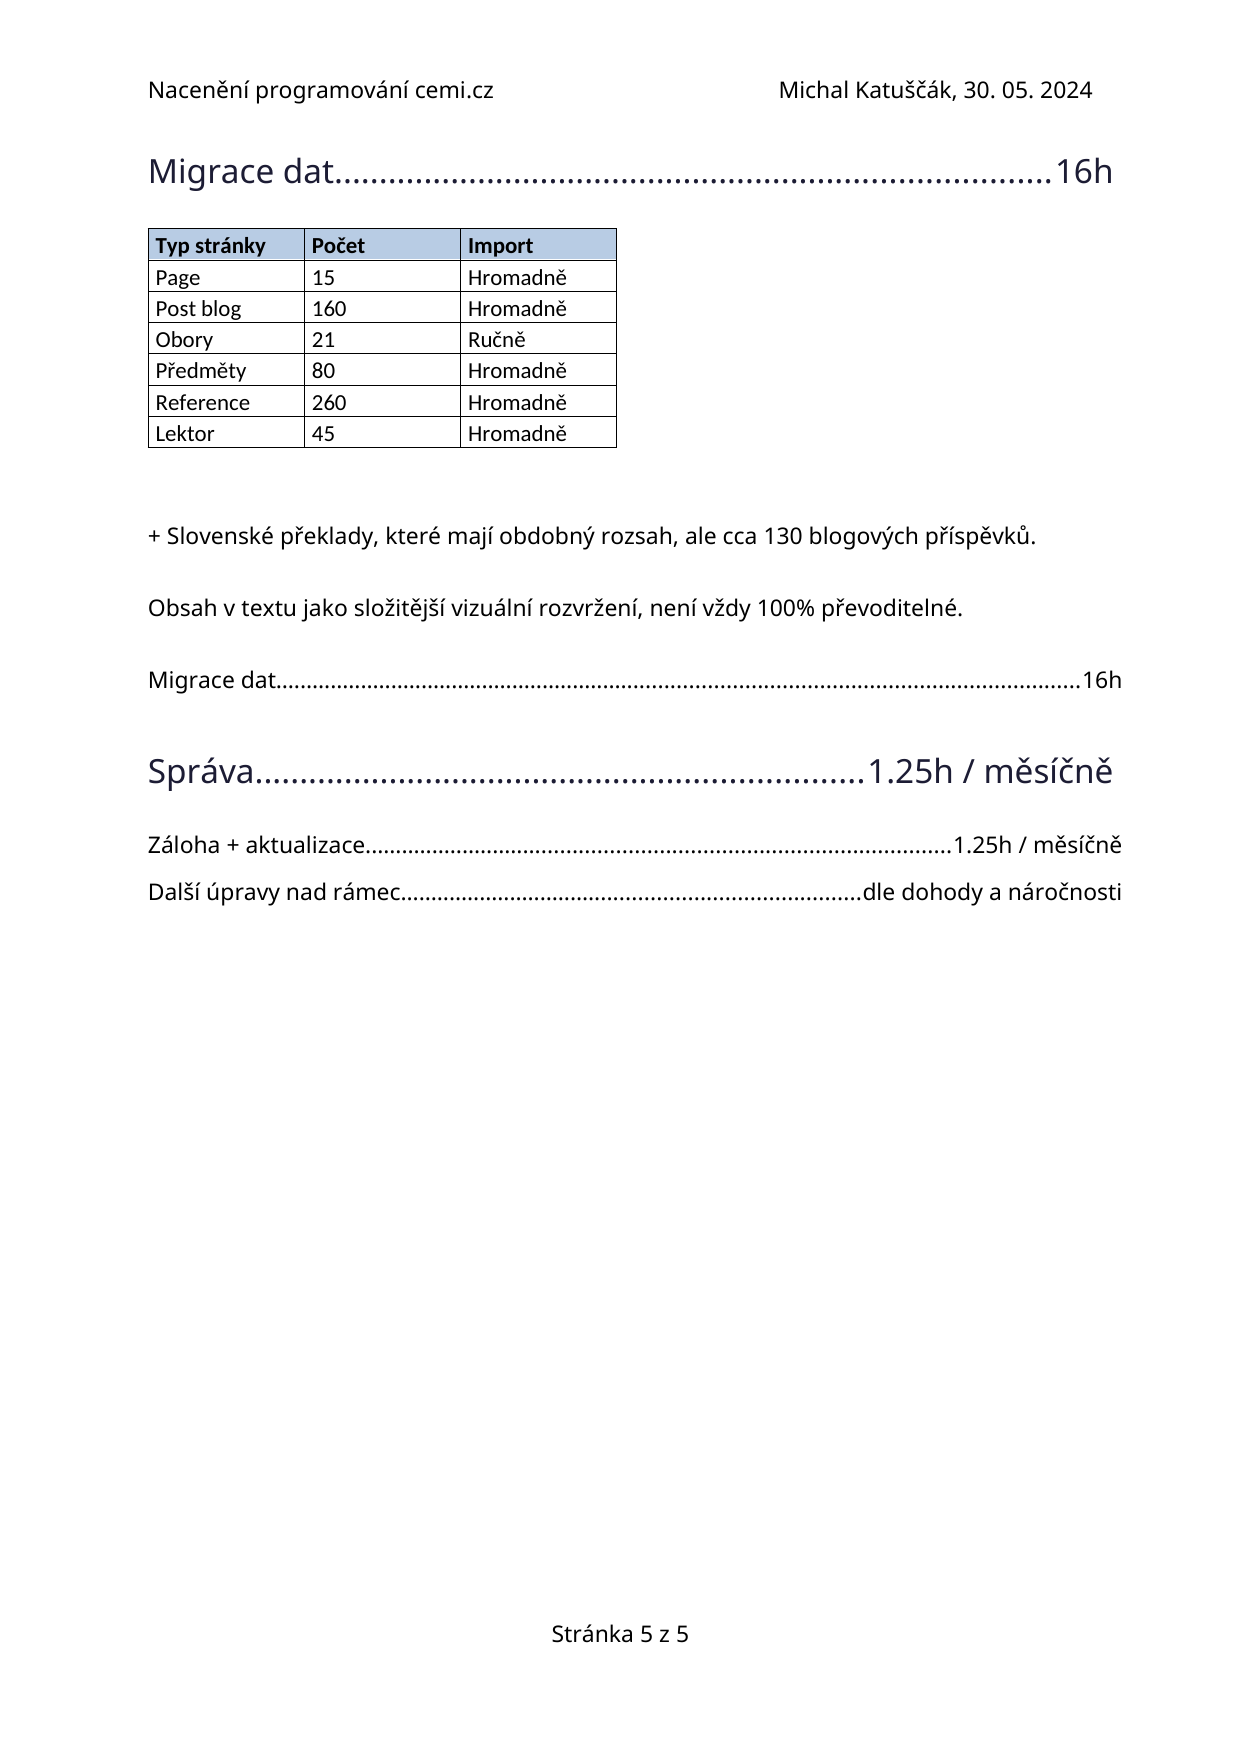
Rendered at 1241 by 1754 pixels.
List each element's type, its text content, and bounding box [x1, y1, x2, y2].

table_cell Post blog [149, 292, 304, 322]
text + Slovenské překlady, které mají obdobný rozsah, ale cca 130 blogových příspěvků. [148, 520, 1093, 551]
table_header Import [461, 229, 616, 259]
table_cell Předměty [149, 354, 304, 384]
subtitle Správa 1.25h / měsíčně [148, 748, 1093, 793]
subtitle Migrace dat 16h [148, 148, 1093, 193]
table_cell Obory [149, 323, 304, 353]
table_cell 45 [305, 417, 460, 447]
table_cell Hromadně [461, 386, 616, 416]
table_cell 160 [305, 292, 460, 322]
table_cell 15 [305, 261, 460, 291]
table_cell Hromadně [461, 261, 616, 291]
table_header Počet [305, 229, 460, 259]
table_cell Ručně [461, 323, 616, 353]
table_cell Lektor [149, 417, 304, 447]
table_cell 80 [305, 354, 460, 384]
table_cell Hromadně [461, 354, 616, 384]
text Migrace dat 16h [148, 664, 1093, 695]
text Obsah v textu jako složitější vizuální rozvržení, není vždy 100% převoditelné. [148, 592, 1093, 623]
table_header Typ stránky [149, 229, 304, 259]
table_cell Hromadně [461, 417, 616, 447]
text Záloha + aktualizace 1.25h / měsíčně Další úpravy nad rámec dle dohody a náročnosti [148, 829, 1093, 954]
table_cell 260 [305, 386, 460, 416]
table_cell Hromadně [461, 292, 616, 322]
table_cell 21 [305, 323, 460, 353]
table_cell Page [149, 261, 304, 291]
table_cell Reference [149, 386, 304, 416]
